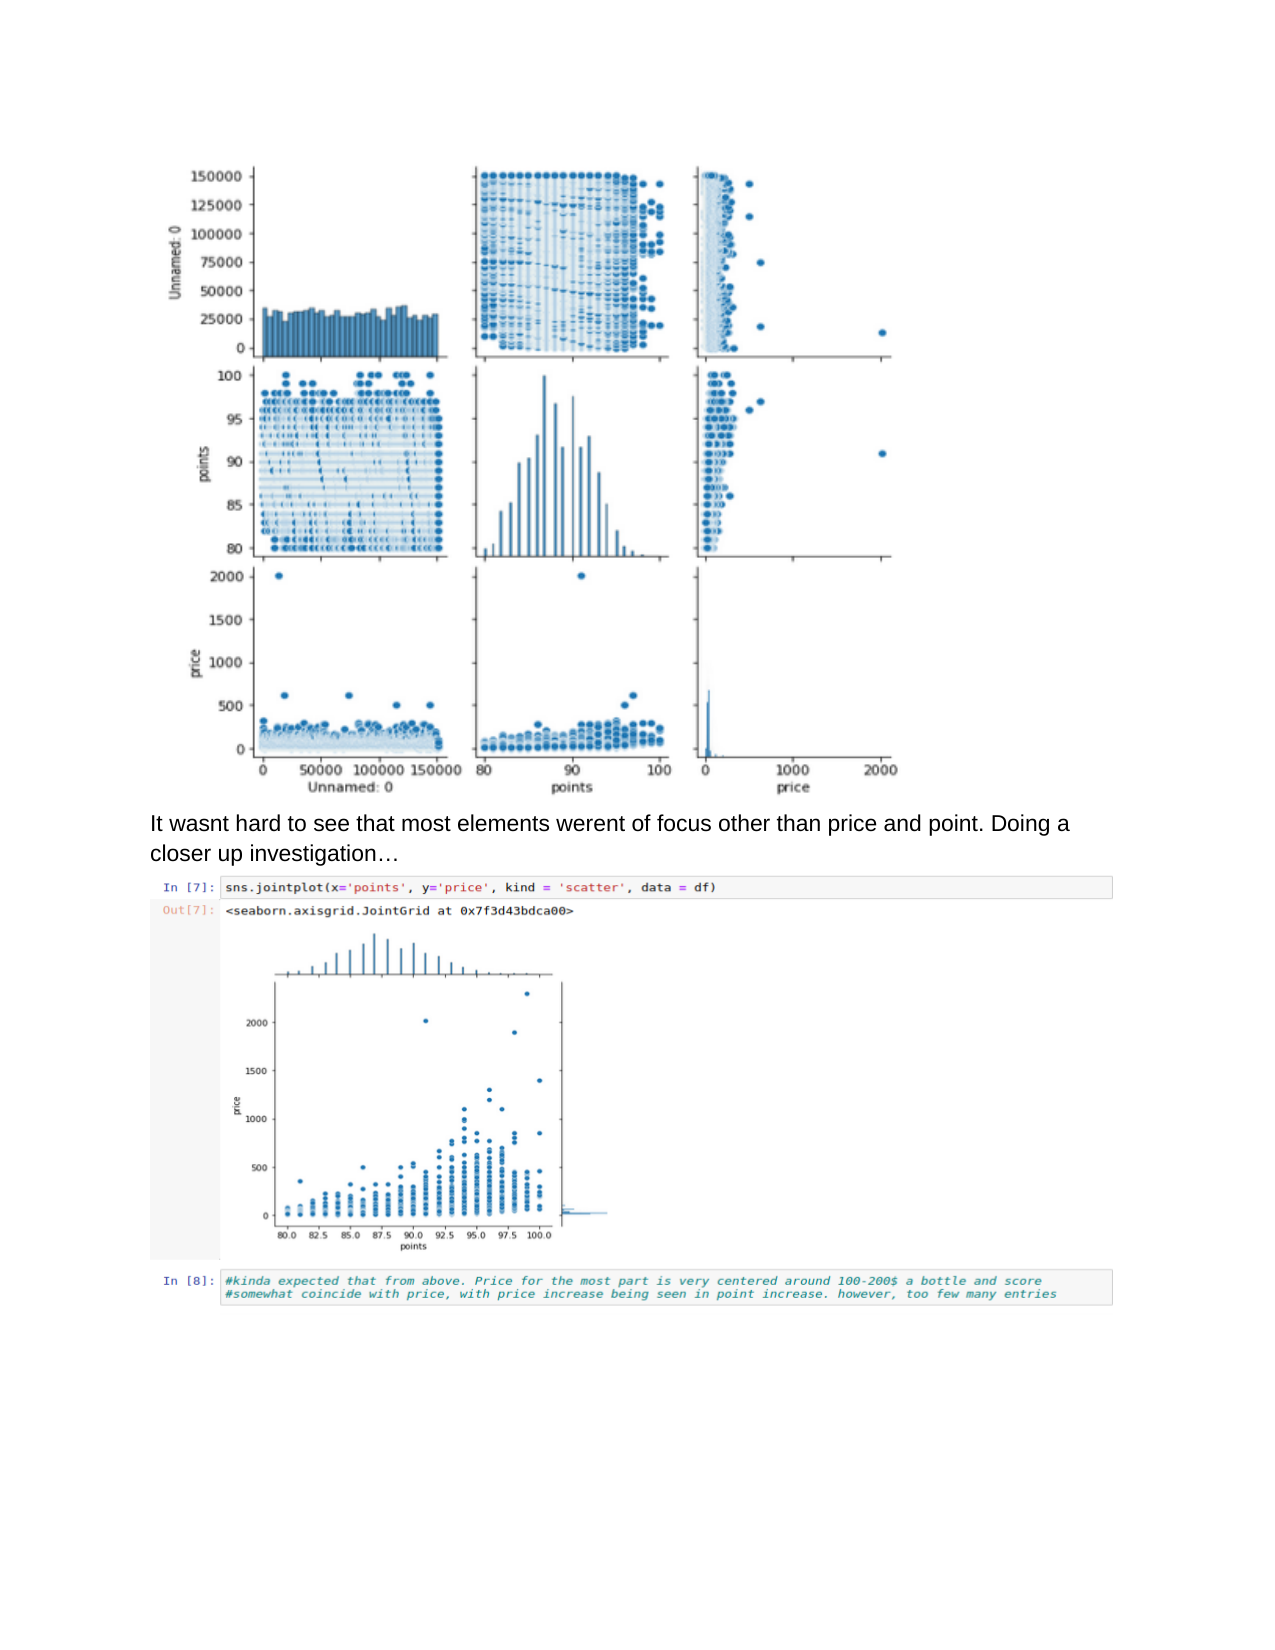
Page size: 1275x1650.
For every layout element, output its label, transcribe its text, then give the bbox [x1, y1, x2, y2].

text It wasnt hard to see that most elements werent of focus other than price and point. Doing a closer up investigation… [150, 810, 1125, 870]
picture [150, 870, 1125, 1315]
picture [150, 150, 926, 807]
